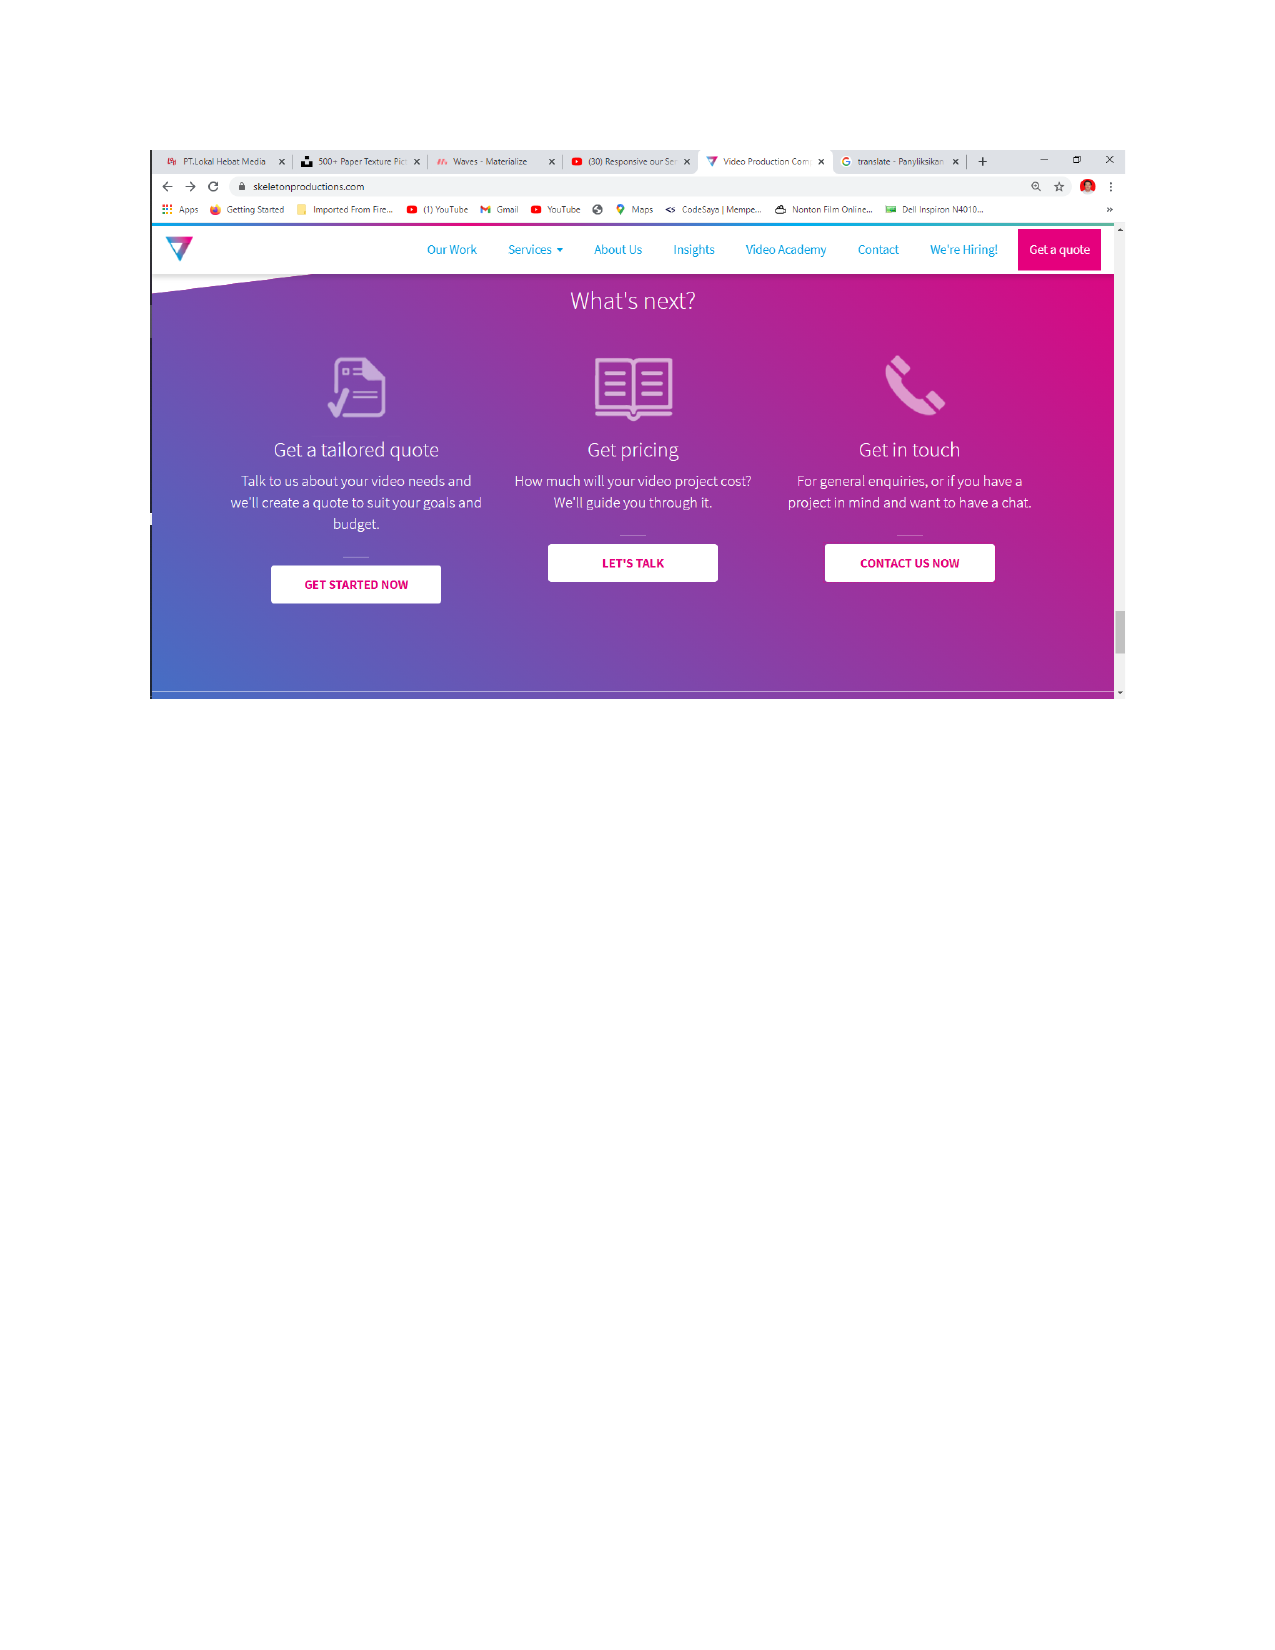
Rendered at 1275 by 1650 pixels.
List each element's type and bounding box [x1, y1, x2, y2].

picture [150, 150, 1125, 699]
